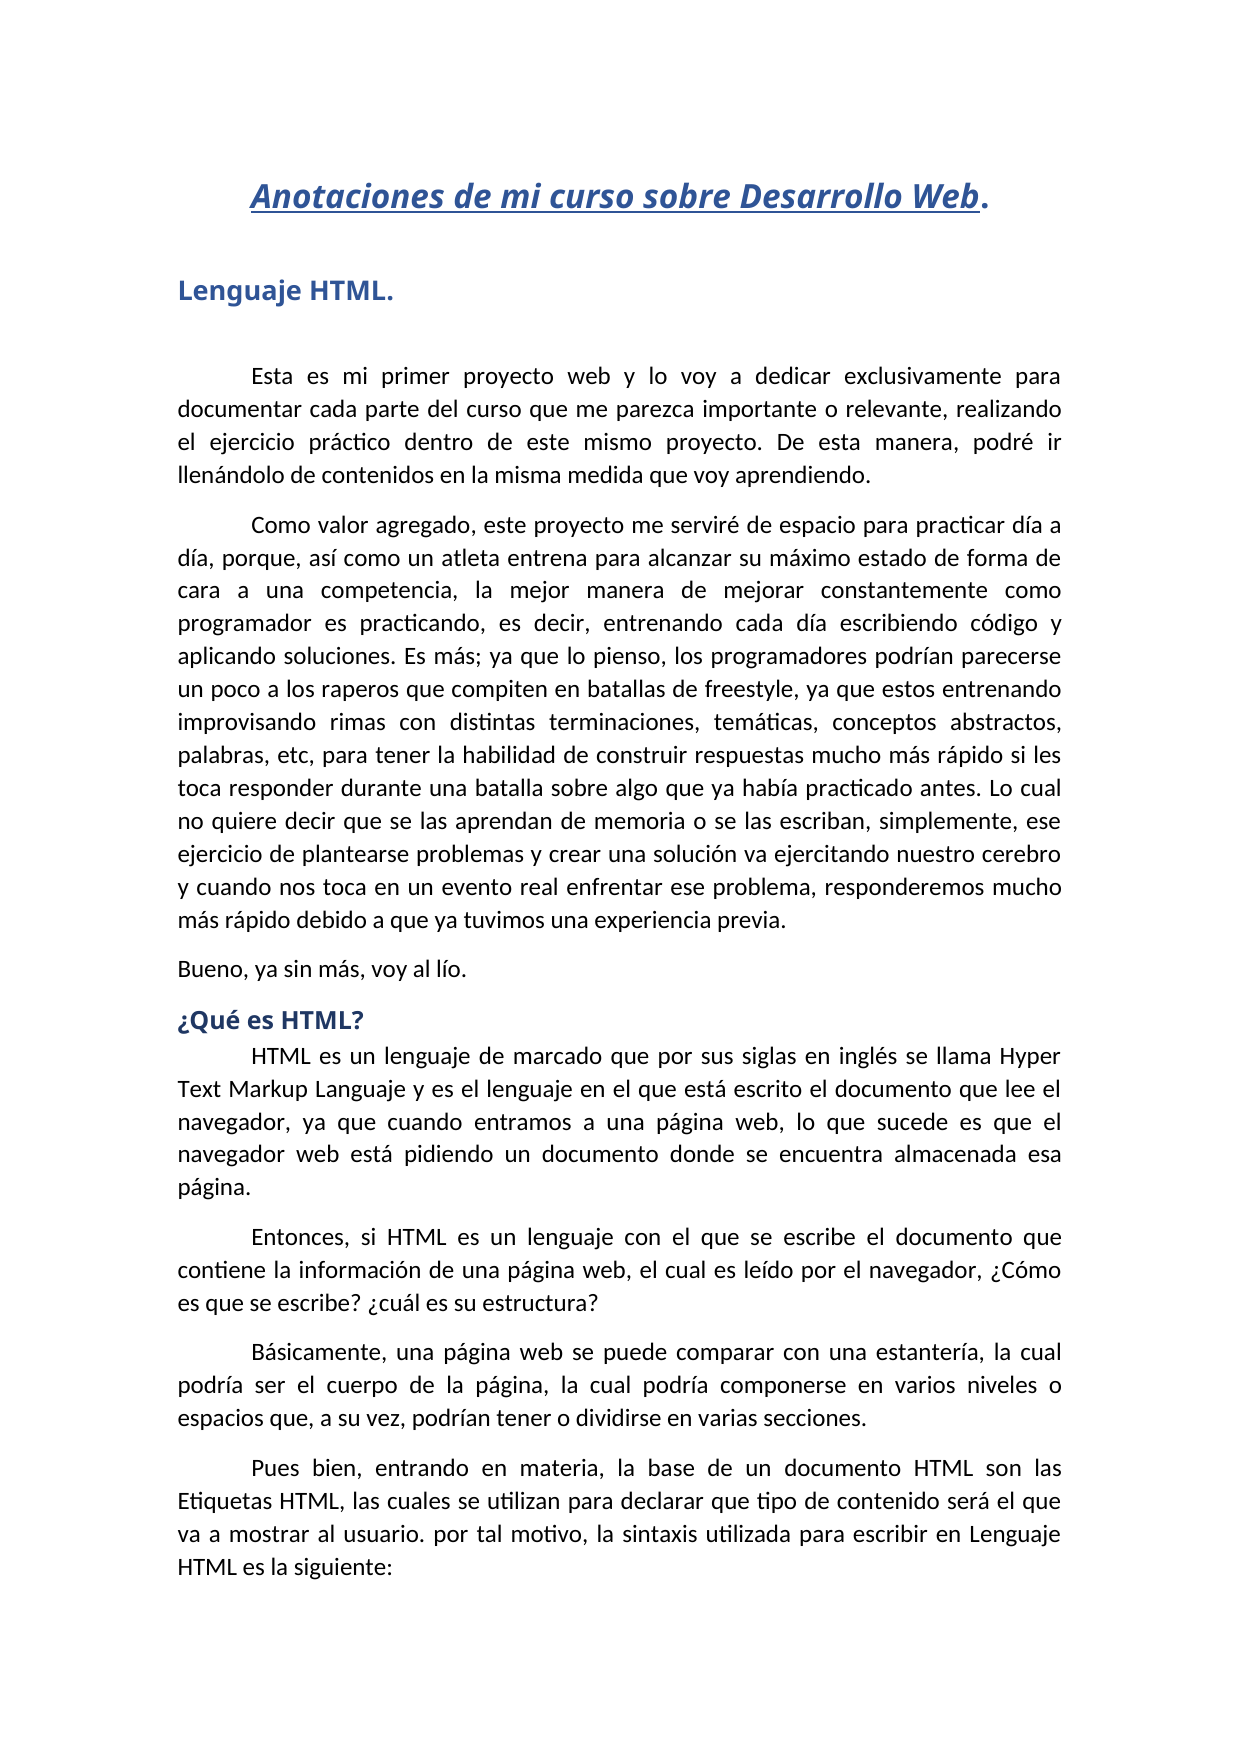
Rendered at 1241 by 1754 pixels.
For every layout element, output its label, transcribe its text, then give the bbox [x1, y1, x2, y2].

text Bueno, ya sin más, voy al lío. [177, 953, 1063, 984]
subtitle Lenguaje HTML. [177, 271, 1063, 308]
subtitle Anotaciones de mi curso sobre Desarrollo Web. [177, 173, 1063, 218]
text Entonces, si HTML es un lenguaje con el que se escribe el documento que contiene la información de una página web, el cual es leído por el navegador, ¿Cómo es que se escribe? ¿cuál es su estructura? [177, 1221, 1063, 1317]
text Esta es mi primer proyecto web y lo voy a dedicar exclusivamente para documentar cada parte del curso que me parezca importante o relevante, realizando el ejercicio práctico dentro de este mismo proyecto. De esta manera, podré ir llenándolo de contenidos en la misma medida que voy aprendiendo. [177, 361, 1063, 490]
text HTML es un lenguaje de marcado que por sus siglas en inglés se llama Hyper Text Markup Languaje y es el lenguaje en el que está escrito el documento que lee el navegador, ya que cuando entramos a una página web, lo que sucede es que el navegador web está pidiendo un documento donde se encuentra almacenada esa página. [177, 1040, 1063, 1202]
subtitle ¿Qué es HTML? [177, 1003, 1063, 1037]
text Como valor agregado, este proyecto me serviré de espacio para practicar día a día, porque, así como un atleta entrena para alcanzar su máximo estado de forma de cara a una competencia, la mejor manera de mejorar constantemente como programador es practicando, es decir, entrenando cada día escribiendo código y aplicando soluciones. Es más; ya que lo pienso, los programadores podrían parecerse un poco a los raperos que compiten en batallas de freestyle, ya que estos entrenando improvisando rimas con distintas terminaciones, temáticas, conceptos abstractos, palabras, etc, para tener la habilidad de construir respuestas mucho más rápido si les toca responder durante una batalla sobre algo que ya había practicado antes. Lo cual no quiere decir que se las aprendan de memoria o se las escriban, simplemente, ese ejercicio de plantearse problemas y crear una solución va ejercitando nuestro cerebro y cuando nos toca en un evento real enfrentar ese problema, responderemos mucho más rápido debido a que ya tuvimos una experiencia previa. [177, 509, 1063, 934]
text Básicamente, una página web se puede comparar con una estantería, la cual podría ser el cuerpo de la página, la cual podría componerse en varios niveles o espacios que, a su vez, podrían tener o dividirse en varias secciones. [177, 1336, 1063, 1433]
text Pues bien, entrando en materia, la base de un documento HTML son las Etiquetas HTML, las cuales se utilizan para declarar que tipo de contenido será el que va a mostrar al usuario. por tal motivo, la sintaxis utilizada para escribir en Lenguaje HTML es la siguiente: [177, 1452, 1063, 1581]
